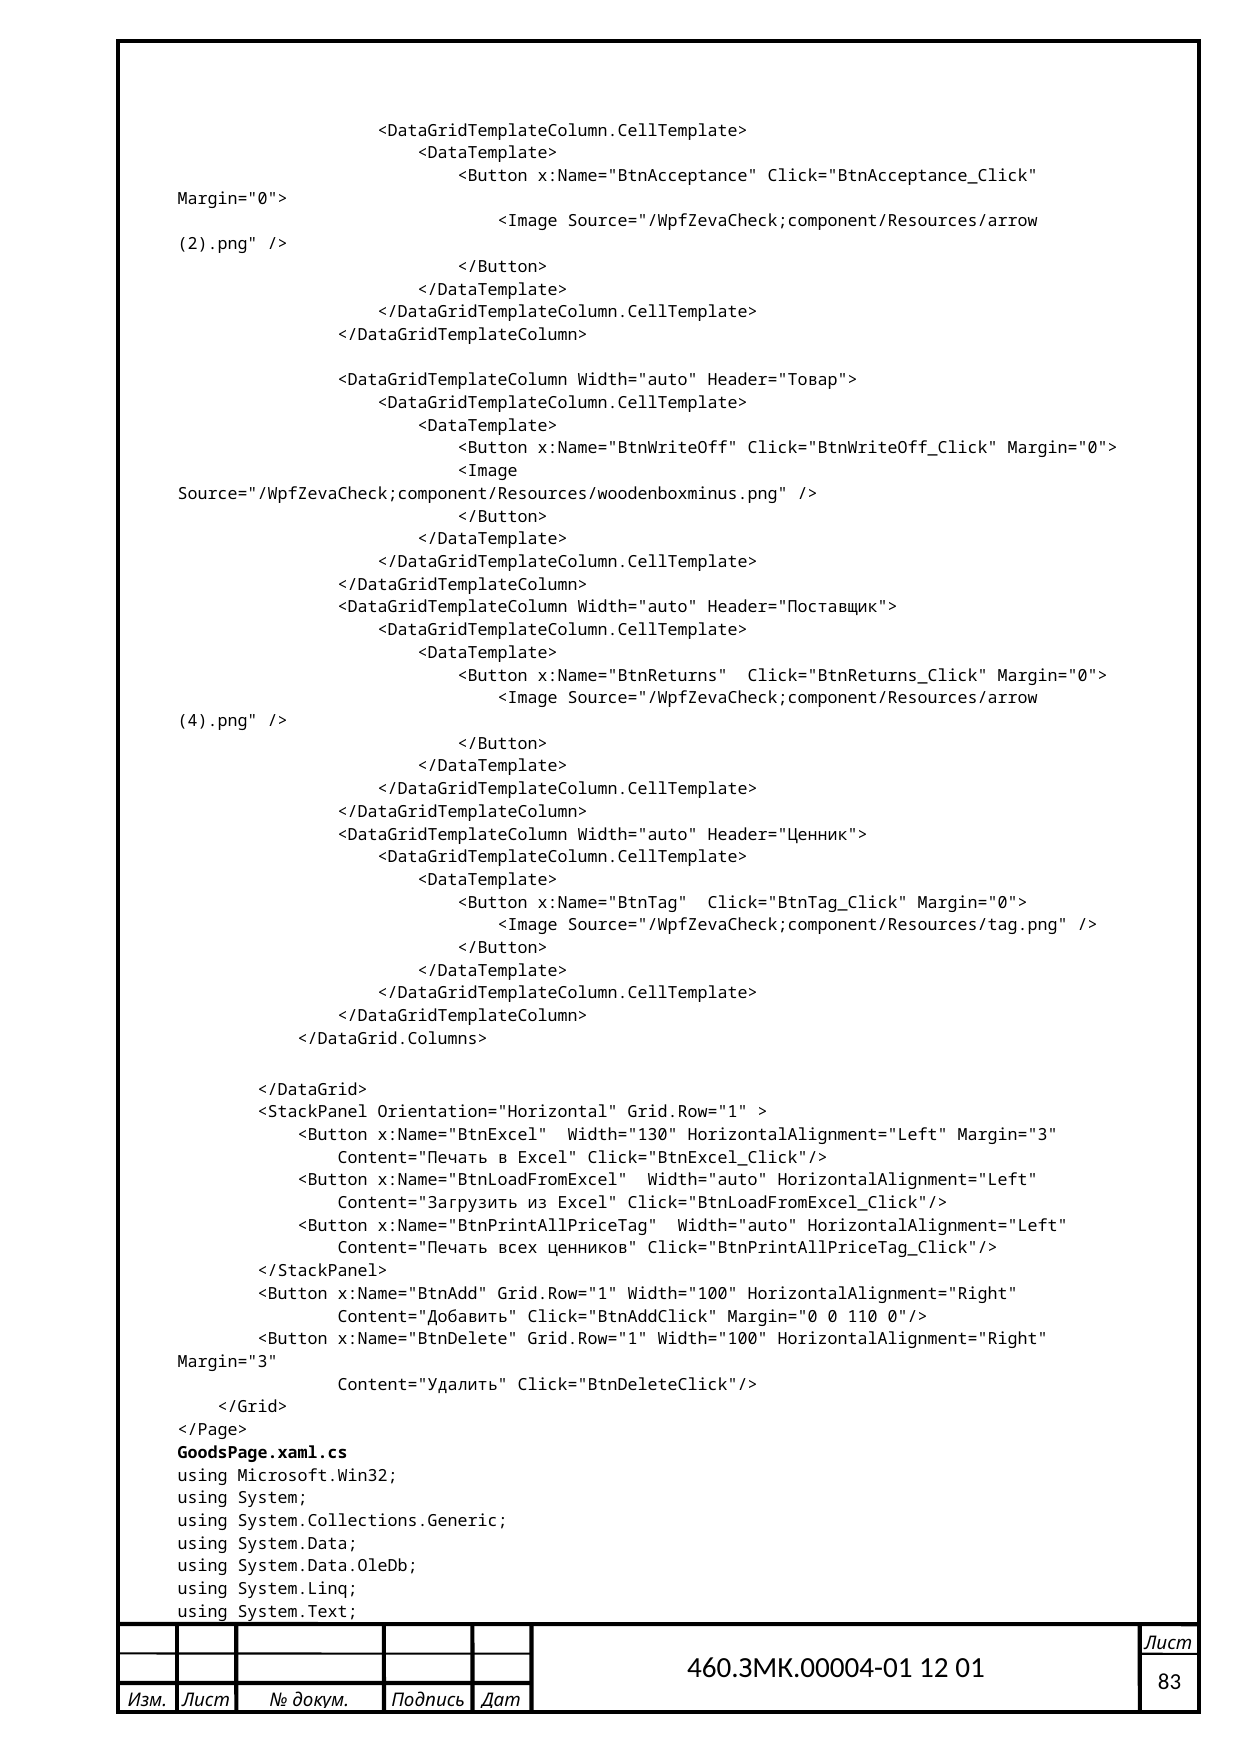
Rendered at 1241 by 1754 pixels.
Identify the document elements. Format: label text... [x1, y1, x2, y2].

text using System.Data; [177, 1531, 1152, 1554]
text Content="Печать в Excel" Click="BtnExcel_Click"/> [177, 1145, 1152, 1168]
text </Page> [177, 1418, 1152, 1441]
text <Image Source="/WpfZevaCheck;component/Resources/tag.png" /> [177, 913, 1152, 936]
text GoodsPage.xaml.cs [177, 1441, 1152, 1463]
text <DataTemplate> [177, 640, 1152, 663]
text </DataGridTemplateColumn> [177, 1004, 1152, 1026]
text using System.Text; [177, 1599, 1152, 1622]
text </DataGridTemplateColumn.CellTemplate> [177, 777, 1152, 799]
text <DataGridTemplateColumn.CellTemplate> [177, 845, 1152, 867]
text <Button x:Name="BtnAcceptance" Click="BtnAcceptance_Click" Margin="0"> [177, 163, 1152, 209]
text </DataGridTemplateColumn.CellTemplate> [177, 981, 1152, 1004]
text <DataGridTemplateColumn Width="auto" Header="Товар"> [177, 368, 1152, 391]
text </DataGrid> [177, 1077, 1152, 1100]
text </DataGridTemplateColumn> [177, 799, 1152, 822]
text </DataTemplate> [177, 754, 1152, 777]
text </DataGridTemplateColumn.CellTemplate> [177, 549, 1152, 572]
text using Microsoft.Win32; [177, 1463, 1152, 1486]
text <DataGridTemplateColumn Width="auto" Header="Поставщик"> [177, 595, 1152, 618]
text </DataTemplate> [177, 527, 1152, 549]
text <DataGridTemplateColumn Width="auto" Header="Ценник"> [177, 822, 1152, 845]
text <Image Source="/WpfZevaCheck;component/Resources/arrow (2).png" /> [177, 209, 1152, 254]
text Content="Удалить" Click="BtnDeleteClick"/> [177, 1372, 1152, 1395]
text Content="Загрузить из Excel" Click="BtnLoadFromExcel_Click"/> [177, 1191, 1152, 1213]
text </DataGrid.Columns> [177, 1026, 1152, 1049]
text <Button x:Name="BtnWriteOff" Click="BtnWriteOff_Click" Margin="0"> [177, 436, 1152, 459]
text </Grid> [177, 1395, 1152, 1418]
text <Image Source="/WpfZevaCheck;component/Resources/arrow (4).png" /> [177, 686, 1152, 731]
text </Button> [177, 731, 1152, 754]
text <DataGridTemplateColumn.CellTemplate> [177, 618, 1152, 640]
text </StackPanel> [177, 1259, 1152, 1282]
text <Image Source="/WpfZevaCheck;component/Resources/woodenboxminus.png" /> [177, 459, 1152, 504]
text <Button x:Name="BtnLoadFromExcel" Width="auto" HorizontalAlignment="Left" [177, 1168, 1152, 1191]
text </DataGridTemplateColumn> [177, 322, 1152, 345]
text <StackPanel Orientation="Horizontal" Grid.Row="1" > [177, 1100, 1152, 1123]
text <Button x:Name="BtnPrintAllPriceTag" Width="auto" HorizontalAlignment="Left" [177, 1213, 1152, 1236]
text </DataGridTemplateColumn.CellTemplate> [177, 300, 1152, 322]
text </Button> [177, 936, 1152, 958]
text <DataGridTemplateColumn.CellTemplate> [177, 391, 1152, 413]
text </DataTemplate> [177, 958, 1152, 981]
text using System.Data.OleDb; [177, 1554, 1152, 1577]
text Content="Добавить" Click="BtnAddClick" Margin="0 0 110 0"/> [177, 1304, 1152, 1327]
text using System.Linq; [177, 1577, 1152, 1599]
text <Button x:Name="BtnAdd" Grid.Row="1" Width="100" HorizontalAlignment="Right" [177, 1282, 1152, 1304]
text <DataTemplate> [177, 413, 1152, 436]
text using System; [177, 1486, 1152, 1509]
text </Button> [177, 504, 1152, 527]
text <Button x:Name="BtnDelete" Grid.Row="1" Width="100" HorizontalAlignment="Right" Margin="3" [177, 1327, 1152, 1372]
text </DataTemplate> [177, 277, 1152, 300]
text <DataTemplate> [177, 867, 1152, 890]
text <DataGridTemplateColumn.CellTemplate> [177, 118, 1152, 141]
text </Button> [177, 254, 1152, 277]
text <Button x:Name="BtnExcel" Width="130" HorizontalAlignment="Left" Margin="3" [177, 1123, 1152, 1145]
text <Button x:Name="BtnReturns" Click="BtnReturns_Click" Margin="0"> [177, 663, 1152, 686]
text <Button x:Name="BtnTag" Click="BtnTag_Click" Margin="0"> [177, 890, 1152, 913]
text Content="Печать всех ценников" Click="BtnPrintAllPriceTag_Click"/> [177, 1236, 1152, 1259]
text using System.Collections.Generic; [177, 1509, 1152, 1531]
text <DataTemplate> [177, 141, 1152, 163]
text </DataGridTemplateColumn> [177, 572, 1152, 595]
